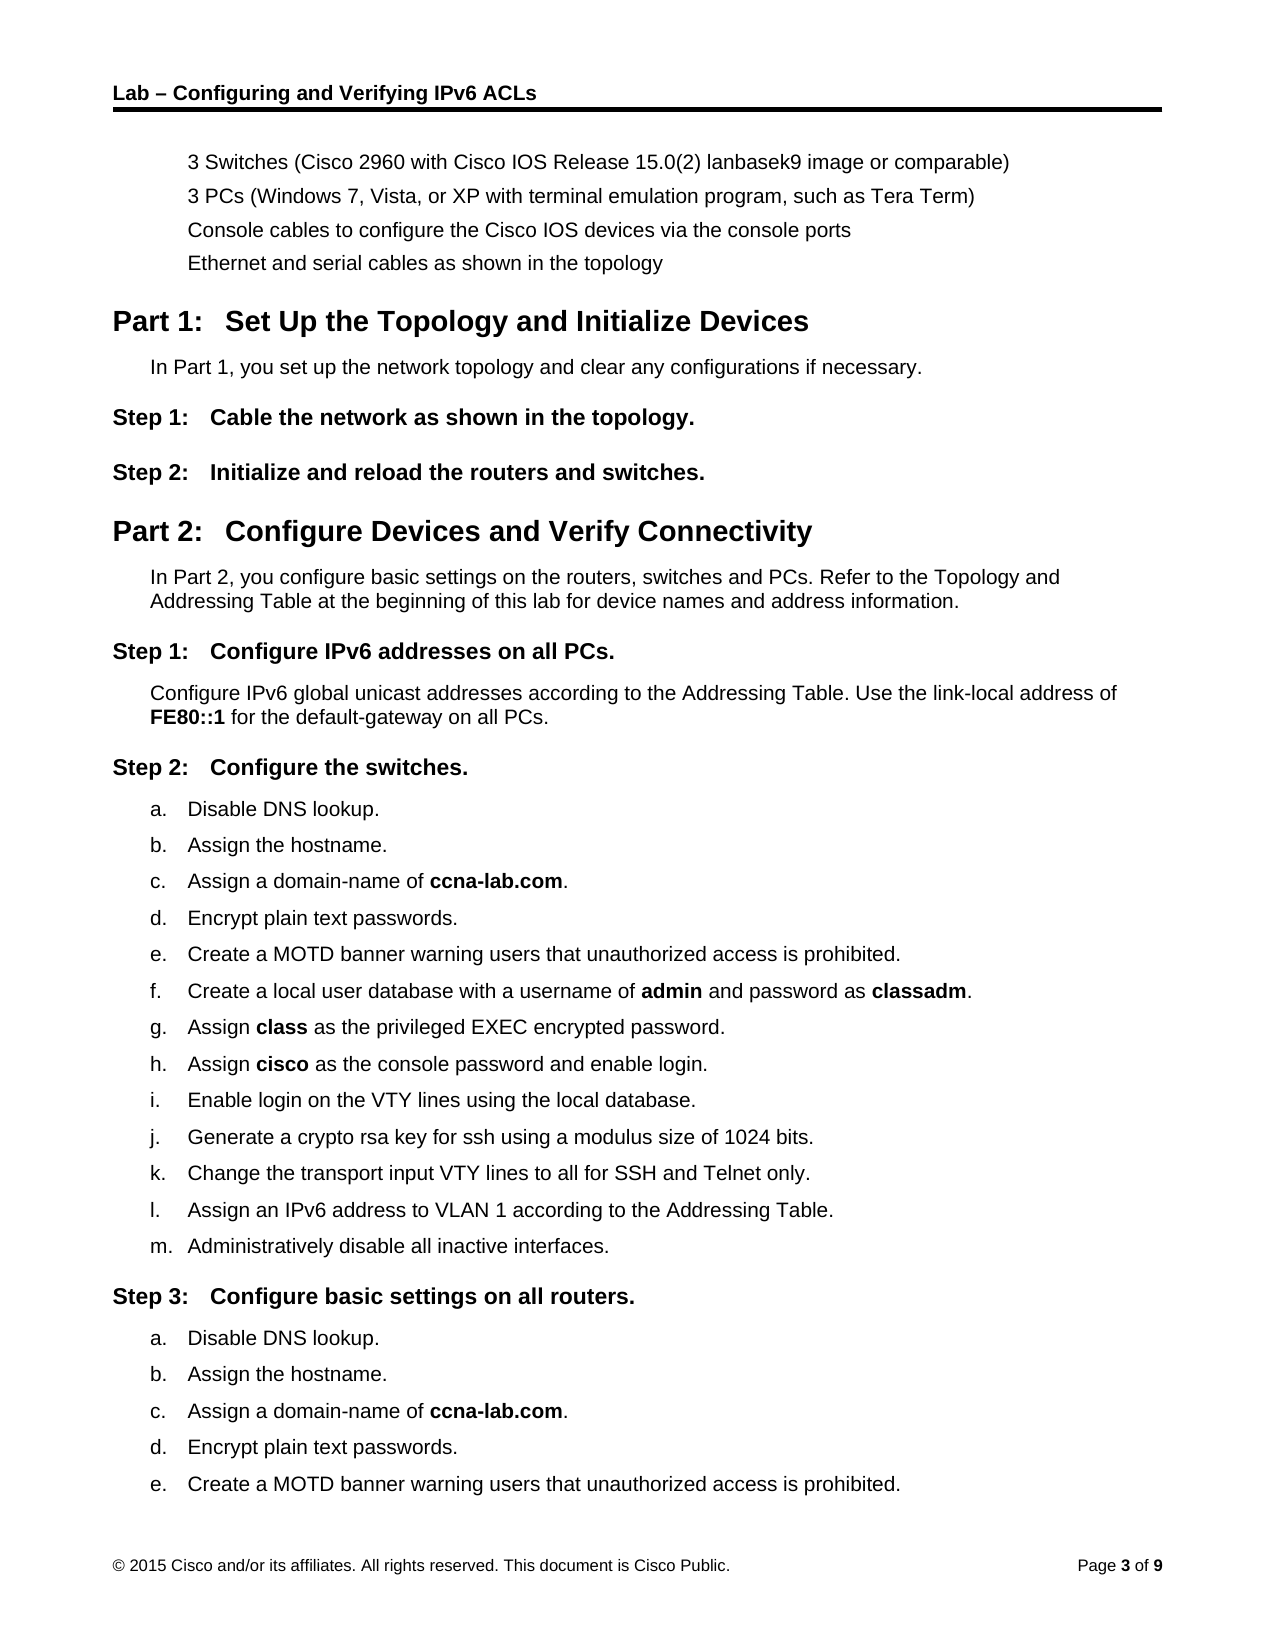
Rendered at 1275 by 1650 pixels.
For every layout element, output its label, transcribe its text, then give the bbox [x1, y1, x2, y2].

text Assign a domain-name of ccna-lab.com. [150, 1398, 1162, 1422]
text Initialize and reload the routers and switches. [112, 459, 1162, 485]
text Assign a domain-name of ccna-lab.com. [150, 869, 1162, 893]
text Configure IPv6 global unicast addresses according to the Addressing Table. Use the link-local address of FE80::1 for the default-gateway on all PCs. [150, 681, 1162, 729]
text Assign an IPv6 address to VLAN 1 according to the Addressing Table. [150, 1197, 1162, 1221]
text Configure the switches. [112, 754, 1162, 780]
text Set Up the Topology and Initialize Devices [112, 304, 1162, 337]
text Configure Devices and Verify Connectivity [112, 514, 1162, 548]
text Console cables to configure the Cisco IOS devices via the console ports [150, 217, 1162, 241]
text Configure IPv6 addresses on all PCs. [112, 638, 1162, 664]
text Assign cisco as the console password and enable login. [150, 1052, 1162, 1076]
text In Part 2, you configure basic settings on the routers, switches and PCs. Refer to the Topology and Addressing Table at the beginning of this lab for device names and address information. [150, 565, 1162, 613]
text In Part 1, you set up the network topology and clear any configurations if necessary. [150, 355, 1162, 379]
text Disable DNS lookup. [150, 1326, 1162, 1349]
text Assign the hostname. [150, 833, 1162, 857]
text Generate a crypto rsa key for ssh using a modulus size of 1024 bits. [150, 1124, 1162, 1148]
text Create a local user database with a username of admin and password as classadm. [150, 979, 1162, 1003]
text Change the transport input VTY lines to all for SSH and Telnet only. [150, 1161, 1162, 1185]
text Configure basic settings on all routers. [112, 1283, 1162, 1309]
text Create a MOTD banner warning users that unauthorized access is prohibited. [150, 1471, 1162, 1495]
text 3 PCs (Windows 7, Vista, or XP with terminal emulation program, such as Tera Term) [150, 184, 1162, 208]
text 3 Switches (Cisco 2960 with Cisco IOS Release 15.0(2) lanbasek9 image or comparable) [150, 150, 1162, 174]
text Enable login on the VTY lines using the local database. [150, 1088, 1162, 1112]
text Cable the network as shown in the topology. [112, 404, 1162, 430]
text Ethernet and serial cables as shown in the topology [150, 251, 1162, 275]
text Create a MOTD banner warning users that unauthorized access is prohibited. [150, 942, 1162, 966]
text Assign the hostname. [150, 1362, 1162, 1386]
text Encrypt plain text passwords. [150, 1435, 1162, 1459]
text Administratively disable all inactive interfaces. [150, 1234, 1162, 1258]
text Disable DNS lookup. [150, 796, 1162, 820]
text Assign class as the privileged EXEC encrypted password. [150, 1015, 1162, 1039]
text Encrypt plain text passwords. [150, 906, 1162, 930]
